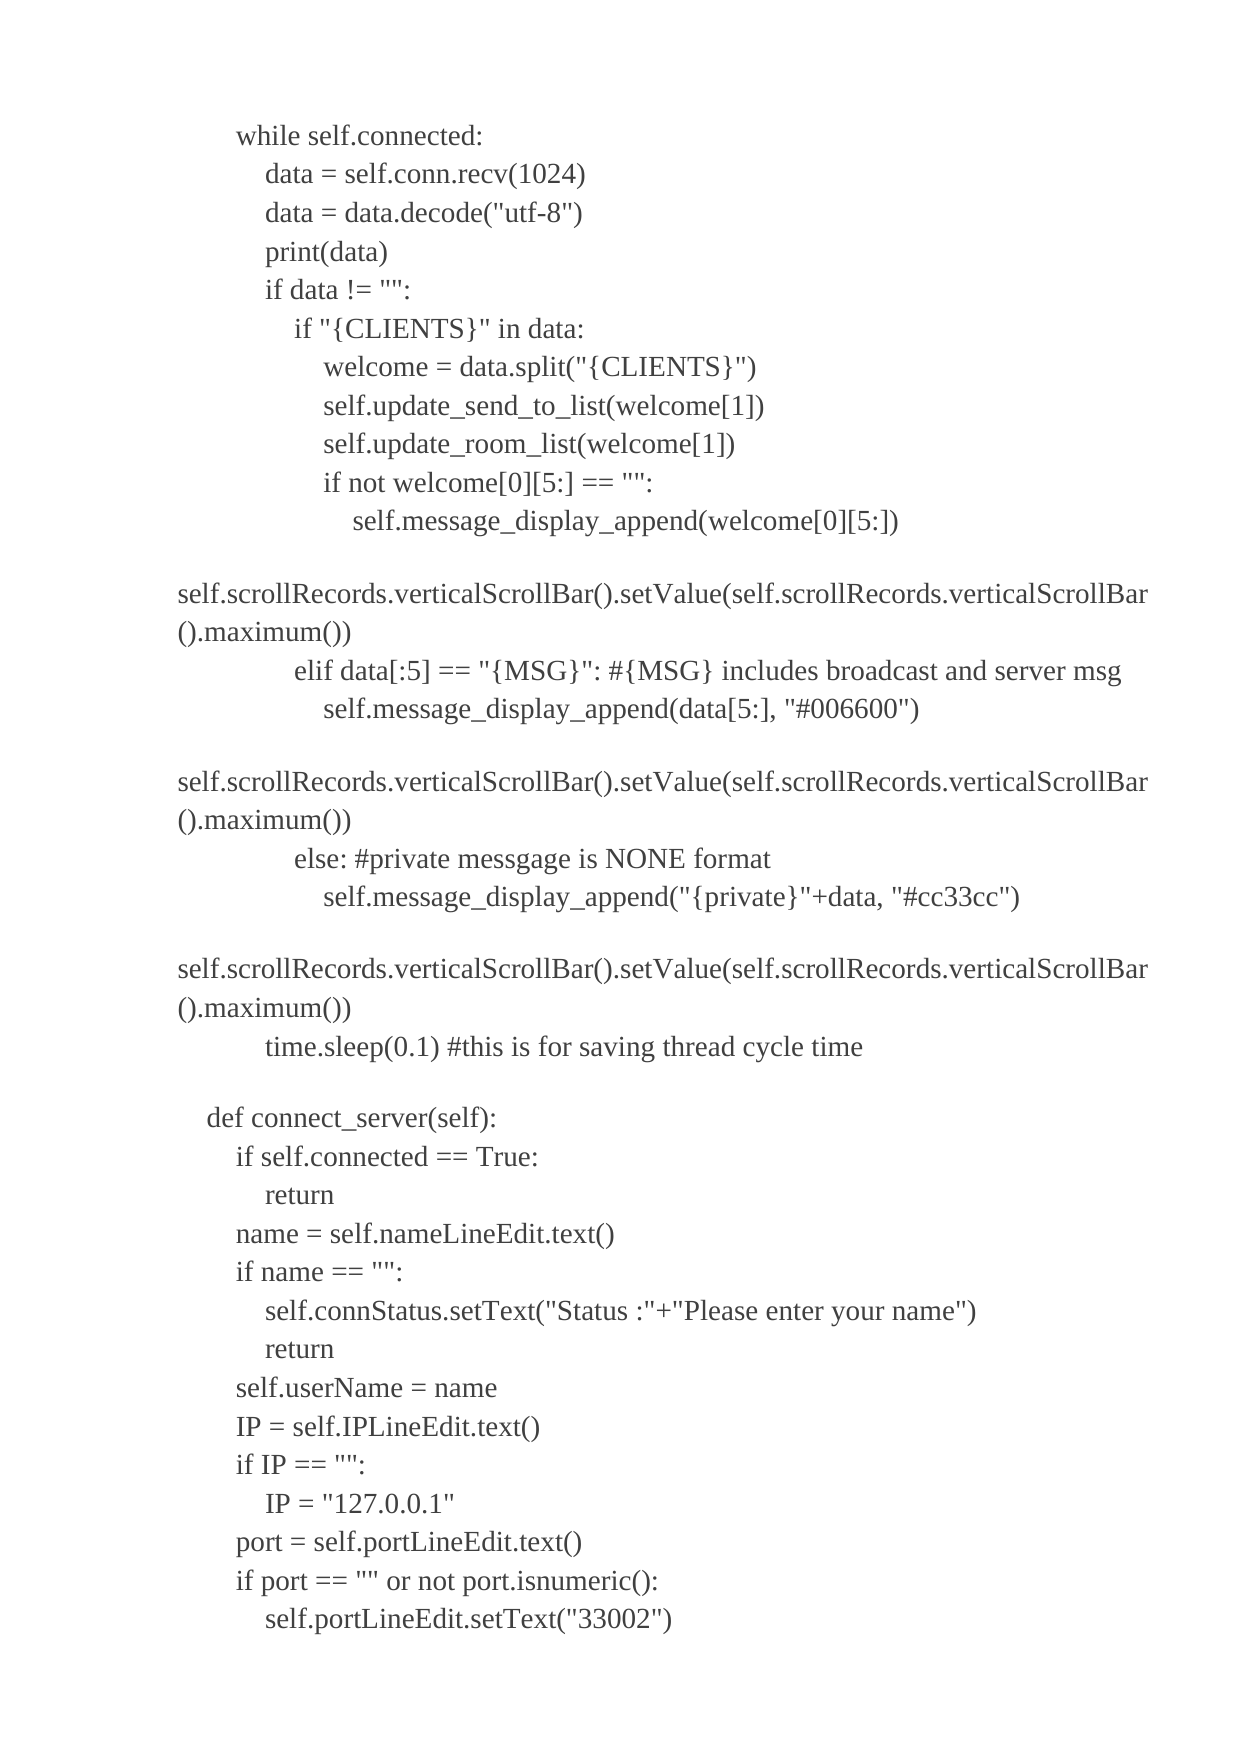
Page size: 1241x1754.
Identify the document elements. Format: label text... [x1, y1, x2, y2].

text elif data[:5] == "{MSG}": #{MSG} includes broadcast and server msg [177, 653, 1152, 686]
text print(data) [177, 234, 1152, 267]
text port = self.portLineEdit.text() [177, 1524, 1152, 1558]
text self.scrollRecords.verticalScrollBar().setValue(self.scrollRecords.verticalScrollBar().maximum()) [177, 918, 1152, 1024]
text if IP == "": [177, 1447, 1152, 1481]
text self.message_display_append(data[5:], "#006600") [177, 691, 1152, 725]
text name = self.nameLineEdit.text() [177, 1216, 1152, 1249]
text IP = "127.0.0.1" [177, 1486, 1152, 1519]
text if not welcome[0][5:] == "": [177, 465, 1152, 498]
text data = self.conn.recv(1024) [177, 157, 1152, 190]
text self.update_send_to_list(welcome[1]) [177, 388, 1152, 421]
text if data != "": [177, 272, 1152, 306]
text def connect_server(self): [177, 1100, 1152, 1134]
text self.message_display_append(welcome[0][5:]) [177, 503, 1152, 537]
text else: #private messgage is NONE format [177, 841, 1152, 874]
text self.scrollRecords.verticalScrollBar().setValue(self.scrollRecords.verticalScrollBar().maximum()) [177, 542, 1152, 648]
text IP = self.IPLineEdit.text() [177, 1409, 1152, 1442]
text welcome = data.split("{CLIENTS}") [177, 349, 1152, 383]
text return [177, 1332, 1152, 1365]
text return [177, 1177, 1152, 1211]
text self.scrollRecords.verticalScrollBar().setValue(self.scrollRecords.verticalScrollBar().maximum()) [177, 730, 1152, 836]
text data = data.decode("utf-8") [177, 195, 1152, 229]
text if name == "": [177, 1254, 1152, 1288]
text self.portLineEdit.setText("33002") [177, 1601, 1152, 1635]
text self.userName = name [177, 1370, 1152, 1404]
text self.message_display_append("{private}"+data, "#cc33cc") [177, 879, 1152, 913]
text time.sleep(0.1) #this is for saving thread cycle time [177, 1029, 1152, 1062]
text self.update_room_list(welcome[1]) [177, 426, 1152, 460]
text if "{CLIENTS}" in data: [177, 311, 1152, 344]
text if self.connected == True: [177, 1139, 1152, 1172]
text self.connStatus.setText("Status :"+"Please enter your name") [177, 1293, 1152, 1327]
text if port == "" or not port.isnumeric(): [177, 1563, 1152, 1596]
text while self.connected: [177, 118, 1152, 152]
